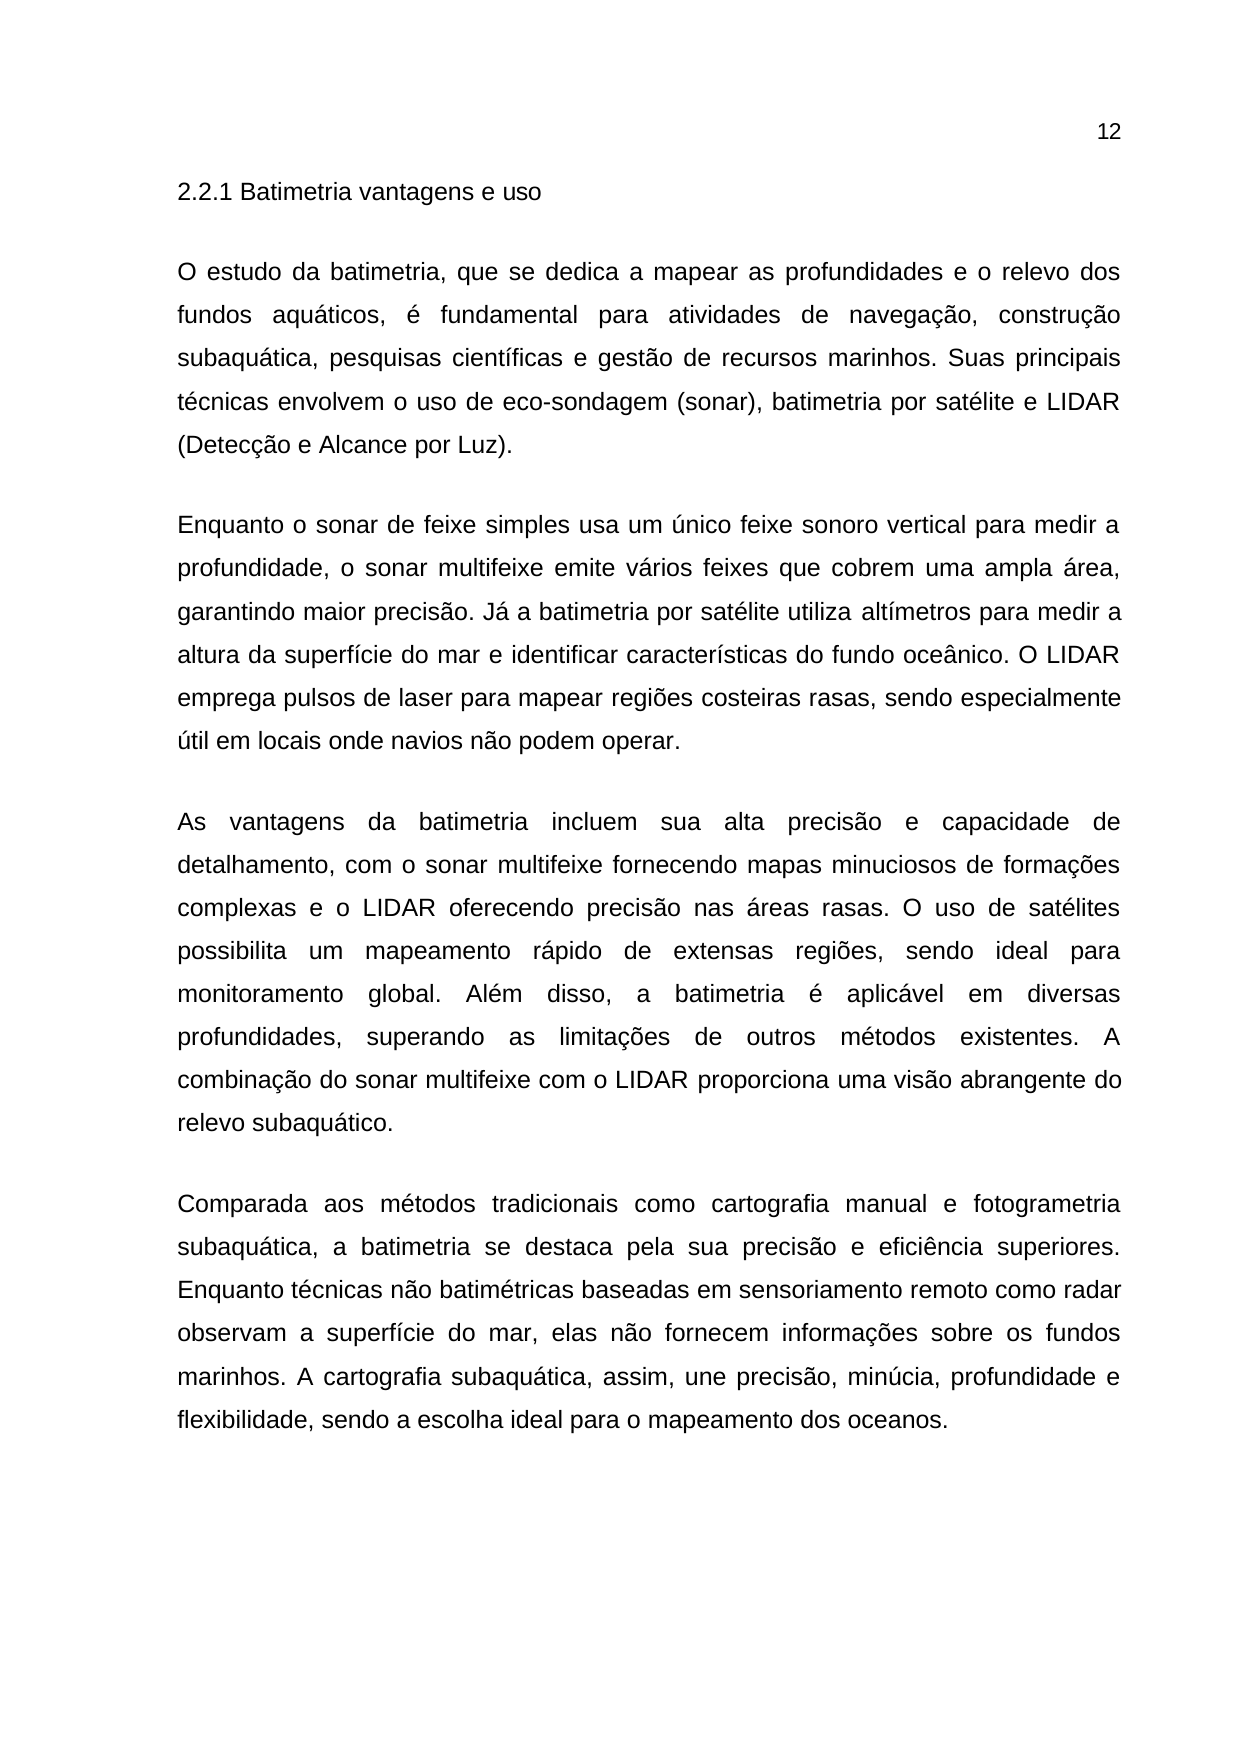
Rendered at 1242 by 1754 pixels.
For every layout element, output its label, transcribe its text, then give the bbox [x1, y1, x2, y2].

text As vantagens da batimetria incluem sua alta precisão e capacidade de detalhamento, com o sonar multifeixe fornecendo mapas minuciosos de formações complexas e o LIDAR oferecendo precisão nas áreas rasas. O uso de satélites possibilita um mapeamento rápido de extensas regiões, sendo ideal para monitoramento global. Além disso, a batimetria é aplicável em diversas profundidades, superando as limitações de outros métodos existentes. A combinação do sonar multifeixe com o LIDAR proporciona uma visão abrangente do relevo subaquático. [177, 806, 1122, 1137]
text Comparada aos métodos tradicionais como cartografia manual e fotogrametria subaquática, a batimetria se destaca pela sua precisão e eficiência superiores. Enquanto técnicas não batimétricas baseadas em sensoriamento remoto como radar observam a superfície do mar, elas não fornecem informações sobre os fundos marinhos. A cartografia subaquática, assim, une precisão, minúcia, profundidade e flexibilidade, sendo a escolha ideal para o mapeamento dos oceanos. [177, 1189, 1122, 1433]
list Batimetria vantagens e uso [177, 176, 1142, 205]
text Enquanto o sonar de feixe simples usa um único feixe sonoro vertical para medir a profundidade, o sonar multifeixe emite vários feixes que cobrem uma ampla área, garantindo maior precisão. Já a batimetria por satélite utiliza altímetros para medir a altura da superfície do mar e identificar características do fundo oceânico. O LIDAR emprega pulsos de laser para mapear regiões costeiras rasas, sendo especialmente útil em locais onde navios não podem operar. [177, 510, 1122, 754]
text O estudo da batimetria, que se dedica a mapear as profundidades e o relevo dos fundos aquáticos, é fundamental para atividades de navegação, construção subaquática, pesquisas científicas e gestão de recursos marinhos. Suas principais técnicas envolvem o uso de eco-sondagem (sonar), batimetria por satélite e LIDAR (Detecção e Alcance por Luz). [177, 257, 1122, 458]
